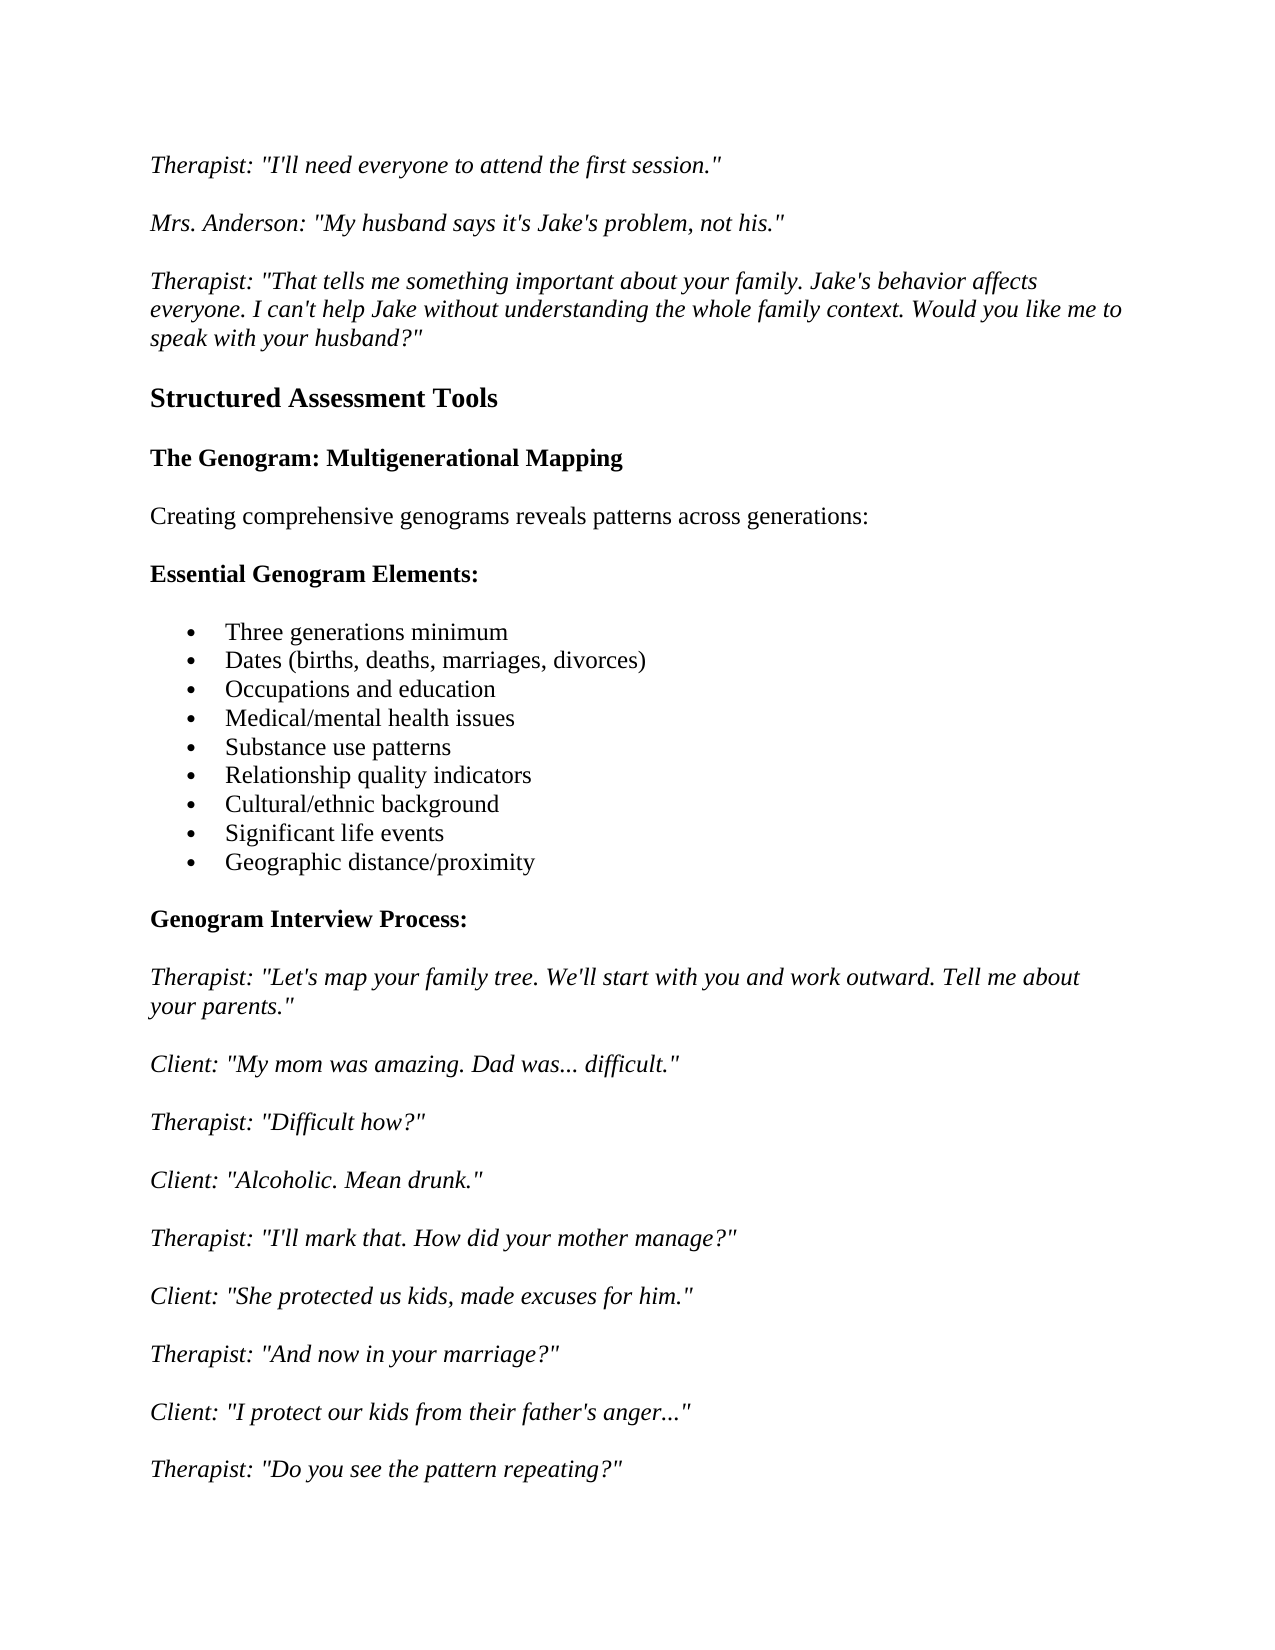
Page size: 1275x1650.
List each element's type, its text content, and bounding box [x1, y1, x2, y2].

text Structured Assessment Tools [150, 381, 1125, 414]
list Significant life events [187, 818, 1125, 847]
list Geographic distance/proximity [187, 847, 1125, 875]
text Genogram Interview Process: [150, 904, 1125, 933]
text Therapist: "And now in your marriage?" [150, 1339, 1125, 1367]
list Relationship quality indicators [187, 760, 1125, 789]
text Client: "My mom was amazing. Dad was... difficult." [150, 1049, 1125, 1078]
text Therapist: "That tells me something important about your family. Jake's behavior affects everyone. I can't help Jake without understanding the whole family context. Would you like me to speak with your husband?" [150, 266, 1125, 352]
text Client: "I protect our kids from their father's anger..." [150, 1397, 1125, 1425]
text Creating comprehensive genograms reveals patterns across generations: [150, 501, 1125, 529]
text Therapist: "I'll mark that. How did your mother manage?" [150, 1223, 1125, 1252]
text Client: "Alcoholic. Mean drunk." [150, 1165, 1125, 1194]
list Dates (births, deaths, marriages, divorces) [187, 645, 1125, 674]
text Therapist: "Difficult how?" [150, 1107, 1125, 1136]
list Medical/mental health issues [187, 703, 1125, 732]
text Therapist: "Do you see the pattern repeating?" [150, 1454, 1125, 1483]
list Occupations and education [187, 674, 1125, 703]
text Client: "She protected us kids, made excuses for him." [150, 1281, 1125, 1309]
list Three generations minimum [187, 617, 1125, 645]
list Cultural/ethnic background [187, 789, 1125, 818]
text Essential Genogram Elements: [150, 559, 1125, 587]
text Mrs. Anderson: "My husband says it's Jake's problem, not his." [150, 208, 1125, 237]
text Therapist: "I'll need everyone to attend the first session." [150, 150, 1125, 179]
list Substance use patterns [187, 732, 1125, 760]
text Therapist: "Let's map your family tree. We'll start with you and work outward. Tell me about your parents." [150, 962, 1125, 1020]
text The Genogram: Multigenerational Mapping [150, 443, 1125, 472]
